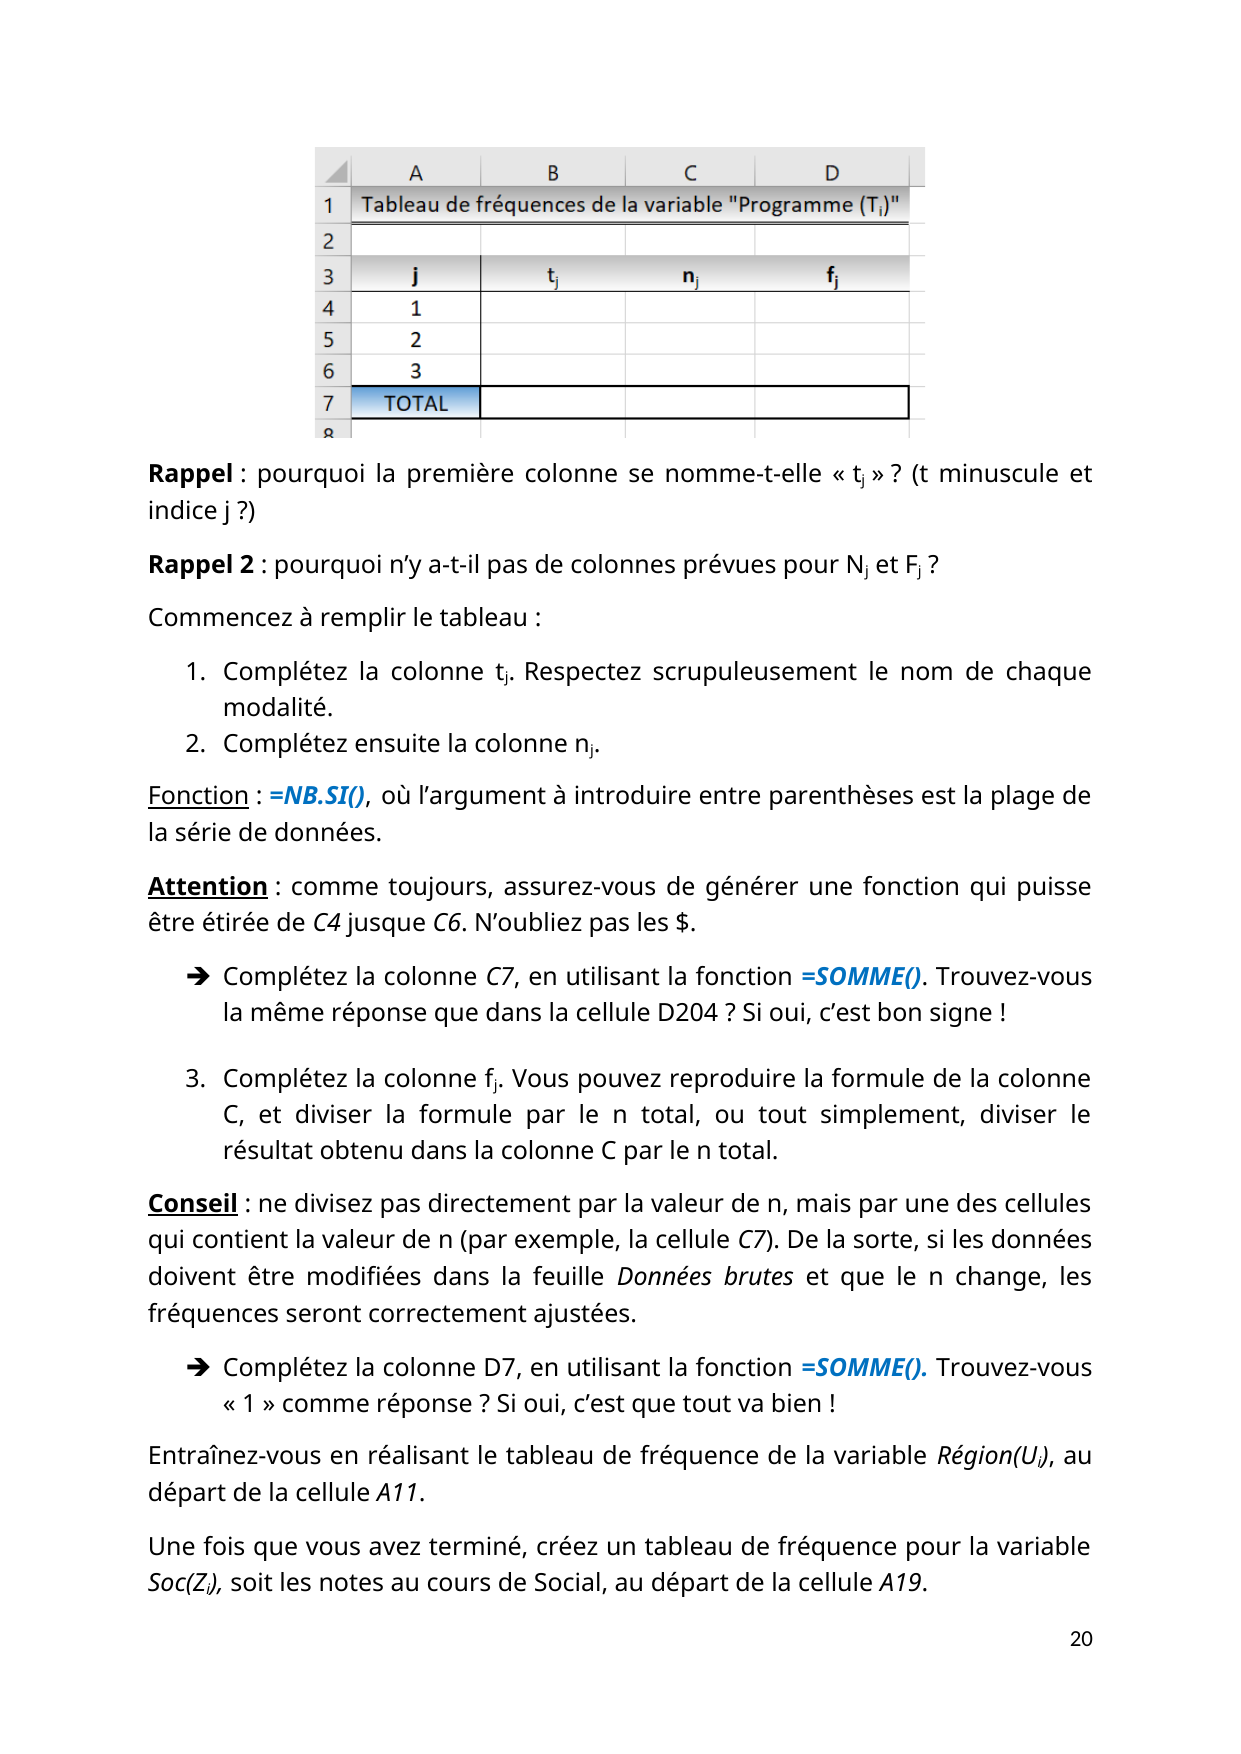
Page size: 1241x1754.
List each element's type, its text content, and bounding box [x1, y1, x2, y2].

text Fonction : =NB.SI(), où l’argument à introduire entre parenthèses est la plage de la série de données. [148, 778, 1093, 849]
text Conseil : ne divisez pas directement par la valeur de n, mais par une des cellules qui contient la valeur de n (par exemple, la cellule C7). De la sorte, si les données doivent être modifiées dans la feuille Données brutes et que le n change, les fréquences seront correctement ajustées. [148, 1185, 1093, 1330]
text Rappel : pourquoi la première colonne se nomme-t-elle « tj » ? (t minuscule et indice j ?) [148, 456, 1093, 527]
text Entraînez-vous en réalisant le tableau de fréquence de la variable Région(Ui), au départ de la cellule A11. [148, 1438, 1093, 1509]
picture [314, 147, 926, 438]
text Commencez à remplir le tableau : [148, 600, 1093, 634]
list Complétez la colonne fj. Vous pouvez reproduire la formule de la colonne C, et diviser la formule par le n total, ou tout simplement, diviser le résultat obtenu dans la colonne C par le n total. [185, 1061, 1093, 1167]
list Complétez la colonne D7, en utilisant la fonction =SOMME(). Trouvez-vous « 1 » comme réponse ? Si oui, c’est que tout va bien ! [185, 1349, 1093, 1419]
text Attention : comme toujours, assurez-vous de générer une fonction qui puisse être étirée de C4 jusque C6. N’oubliez pas les $. [148, 868, 1093, 939]
list Complétez la colonne C7, en utilisant la fonction =SOMME(). Trouvez-vous la même réponse que dans la cellule D204 ? Si oui, c’est bon signe ! [185, 958, 1093, 1028]
text Une fois que vous avez terminé, créez un tableau de fréquence pour la variable Soc(Zi), soit les notes au cours de Social, au départ de la cellule A19. [148, 1528, 1093, 1599]
list Complétez la colonne tj. Respectez scrupuleusement le nom de chaque modalité. [185, 653, 1093, 723]
list Complétez ensuite la colonne nj. [185, 725, 1093, 759]
text Rappel 2 : pourquoi n’y a-t-il pas de colonnes prévues pour Nj et Fj ? [148, 546, 1093, 580]
